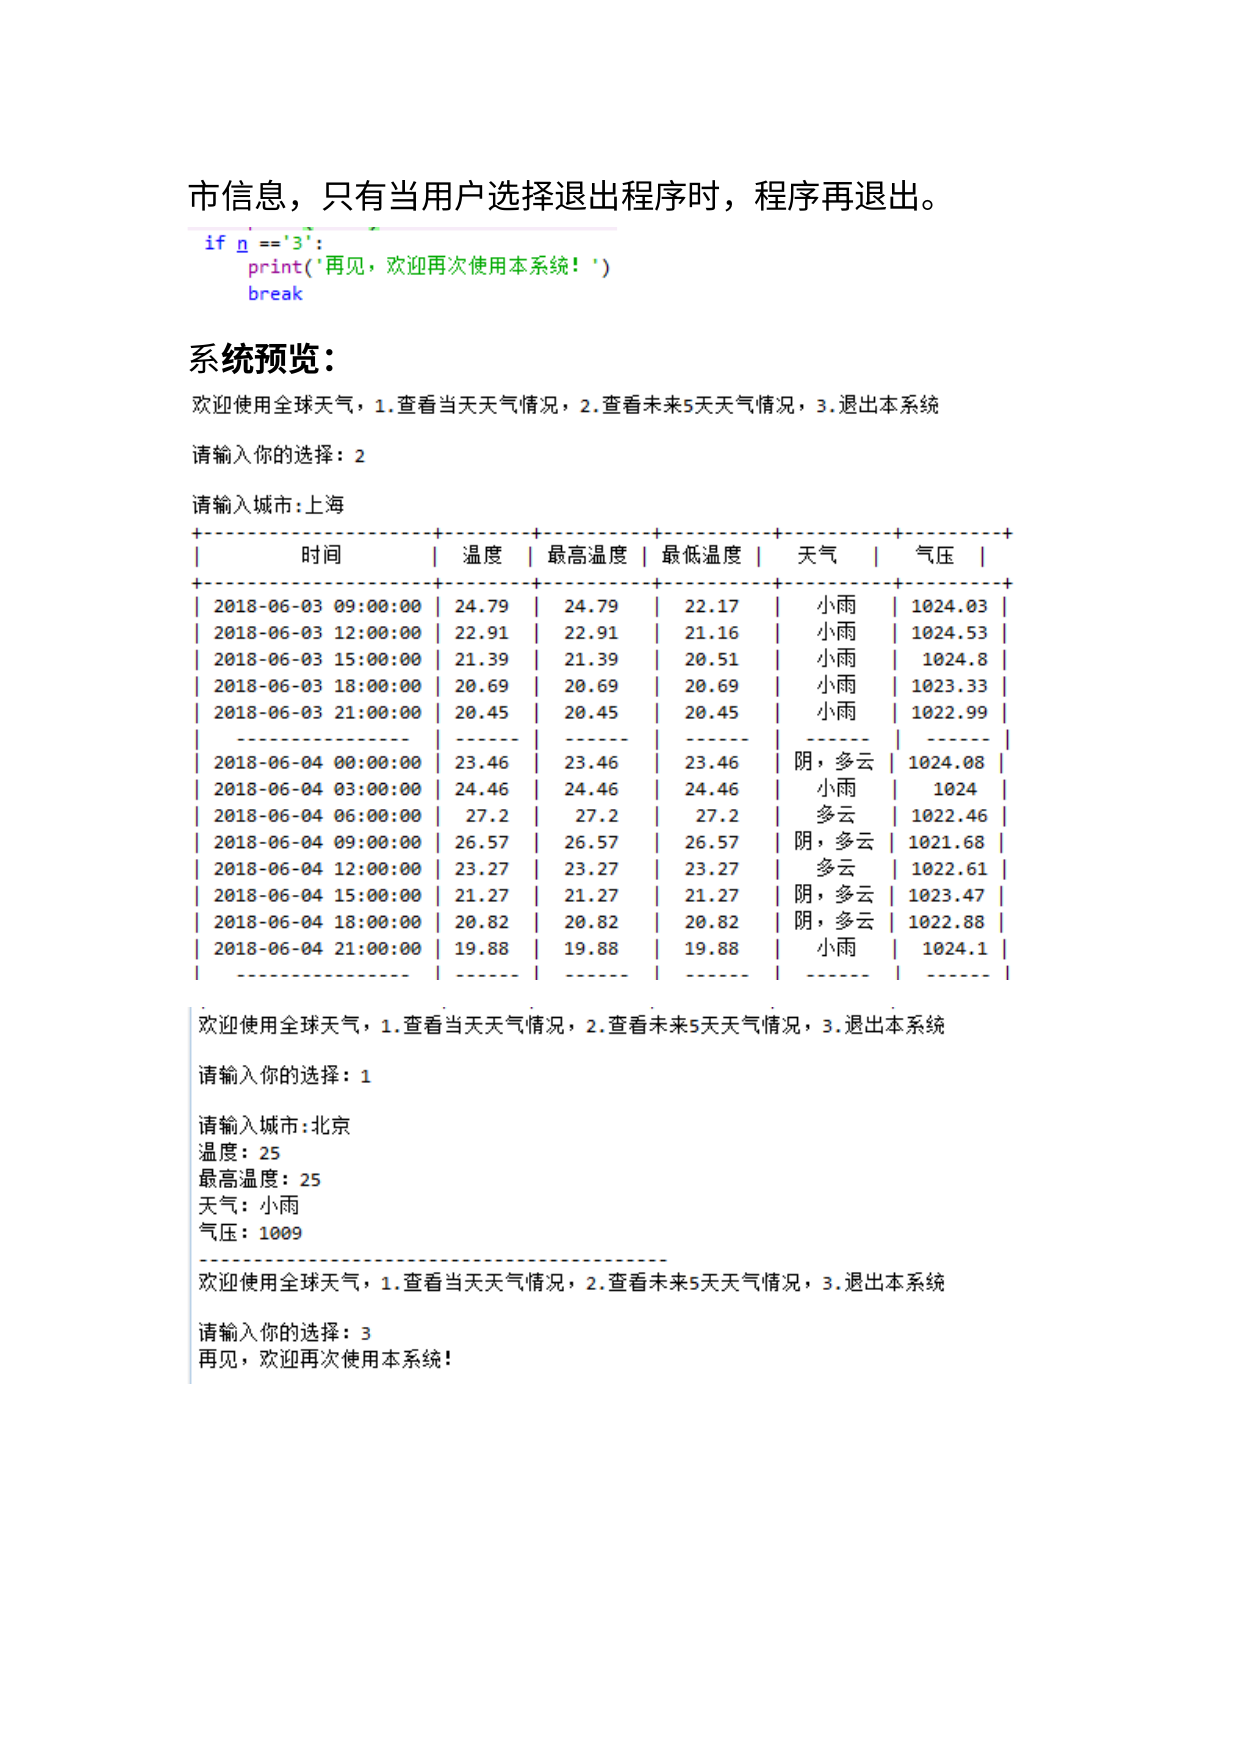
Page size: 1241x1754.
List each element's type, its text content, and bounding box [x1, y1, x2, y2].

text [187, 162, 1053, 227]
text 系统预览： [187, 324, 1053, 389]
picture [187, 1007, 991, 1384]
picture [187, 227, 618, 316]
picture [187, 389, 1043, 980]
